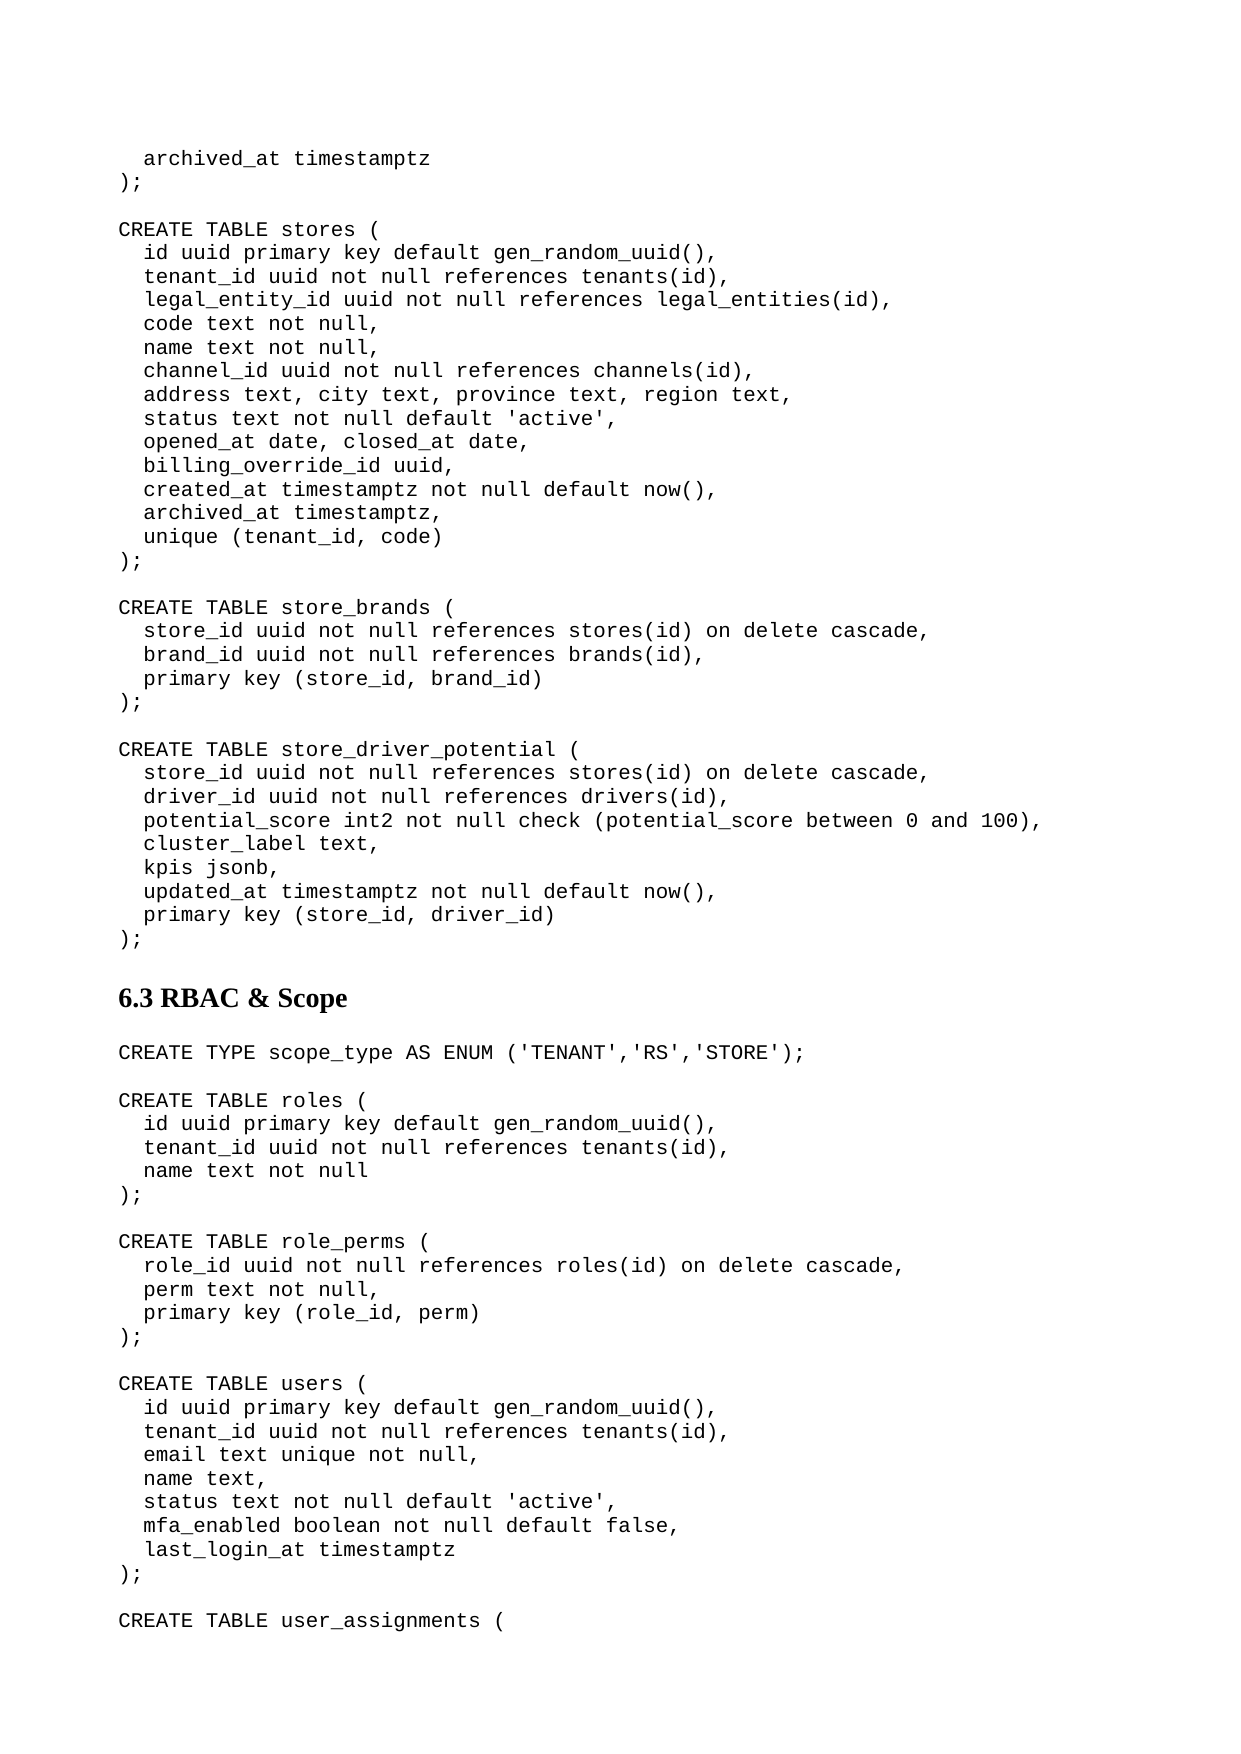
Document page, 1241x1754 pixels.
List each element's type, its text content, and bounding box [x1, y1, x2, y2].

text kpis jsonb, [118, 857, 1122, 881]
text ); [118, 549, 1122, 573]
text name text, [118, 1468, 1122, 1492]
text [118, 266, 1122, 289]
text CREATE TABLE store_brands ( [118, 597, 1122, 621]
text ); [118, 1184, 1122, 1208]
text CREATE TABLE roles ( [118, 1089, 1122, 1113]
text CREATE TABLE stores ( [118, 218, 1122, 242]
text created_at timestamptz not null default now(), [118, 479, 1122, 502]
text id uuid primary key default gen_random_uuid(), [118, 1113, 1122, 1137]
text channel_id uuid not null references channels(id), [118, 360, 1122, 384]
text CREATE TYPE scope_type AS ENUM ('TENANT','RS','STORE'); [118, 1042, 1122, 1066]
text address text, city text, province text, region text, [118, 384, 1122, 408]
text ); [118, 1562, 1122, 1586]
text name text not null, [118, 337, 1122, 360]
text driver_id uuid not null references drivers(id), [118, 786, 1122, 810]
text updated_at timestamptz not null default now(), [118, 881, 1122, 904]
text brand_id uuid not null references brands(id), [118, 644, 1122, 668]
text tenant_id uuid not null references tenants(id), [118, 1137, 1122, 1161]
text perm text not null, [118, 1279, 1122, 1302]
text CREATE TABLE store_driver_potential ( [118, 739, 1122, 762]
text email text unique not null, [118, 1444, 1122, 1468]
text id uuid primary key default gen_random_uuid(), [118, 242, 1122, 266]
text primary key (store_id, driver_id) [118, 904, 1122, 928]
text cluster_label text, [118, 833, 1122, 857]
text CREATE TABLE role_perms ( [118, 1231, 1122, 1255]
text CREATE TABLE users ( [118, 1373, 1122, 1397]
text CREATE TABLE user_assignments ( [118, 1610, 1122, 1633]
text id uuid primary key default gen_random_uuid(), [118, 1397, 1122, 1421]
text archived_at timestamptz, [118, 502, 1122, 526]
text store_id uuid not null references stores(id) on delete cascade, [118, 762, 1122, 786]
text potential_score int2 not null check (potential_score between 0 and 100), [118, 810, 1122, 833]
text store_id uuid not null references stores(id) on delete cascade, [118, 621, 1122, 644]
text last_login_at timestamptz [118, 1539, 1122, 1562]
text ); [118, 171, 1122, 195]
text ); [118, 1326, 1122, 1350]
text ); [118, 928, 1122, 952]
text archived_at timestamptz [118, 148, 1122, 171]
text opened_at date, closed_at date, [118, 431, 1122, 455]
text 6.3 RBAC & Scope [118, 981, 1122, 1013]
text name text not null [118, 1161, 1122, 1184]
text primary key (store_id, brand_id) [118, 668, 1122, 691]
text ); [118, 691, 1122, 715]
text unique (tenant_id, code) [118, 526, 1122, 549]
text status text not null default 'active', [118, 408, 1122, 431]
text legal_entity_id uuid not null references legal_entities(id), [118, 289, 1122, 313]
text tenant_id uuid not null references tenants(id), [118, 1421, 1122, 1444]
text role_id uuid not null references roles(id) on delete cascade, [118, 1255, 1122, 1279]
text billing_override_id uuid, [118, 455, 1122, 479]
text code text not null, [118, 313, 1122, 337]
text primary key (role_id, perm) [118, 1302, 1122, 1326]
text mfa_enabled boolean not null default false, [118, 1515, 1122, 1539]
text status text not null default 'active', [118, 1492, 1122, 1515]
